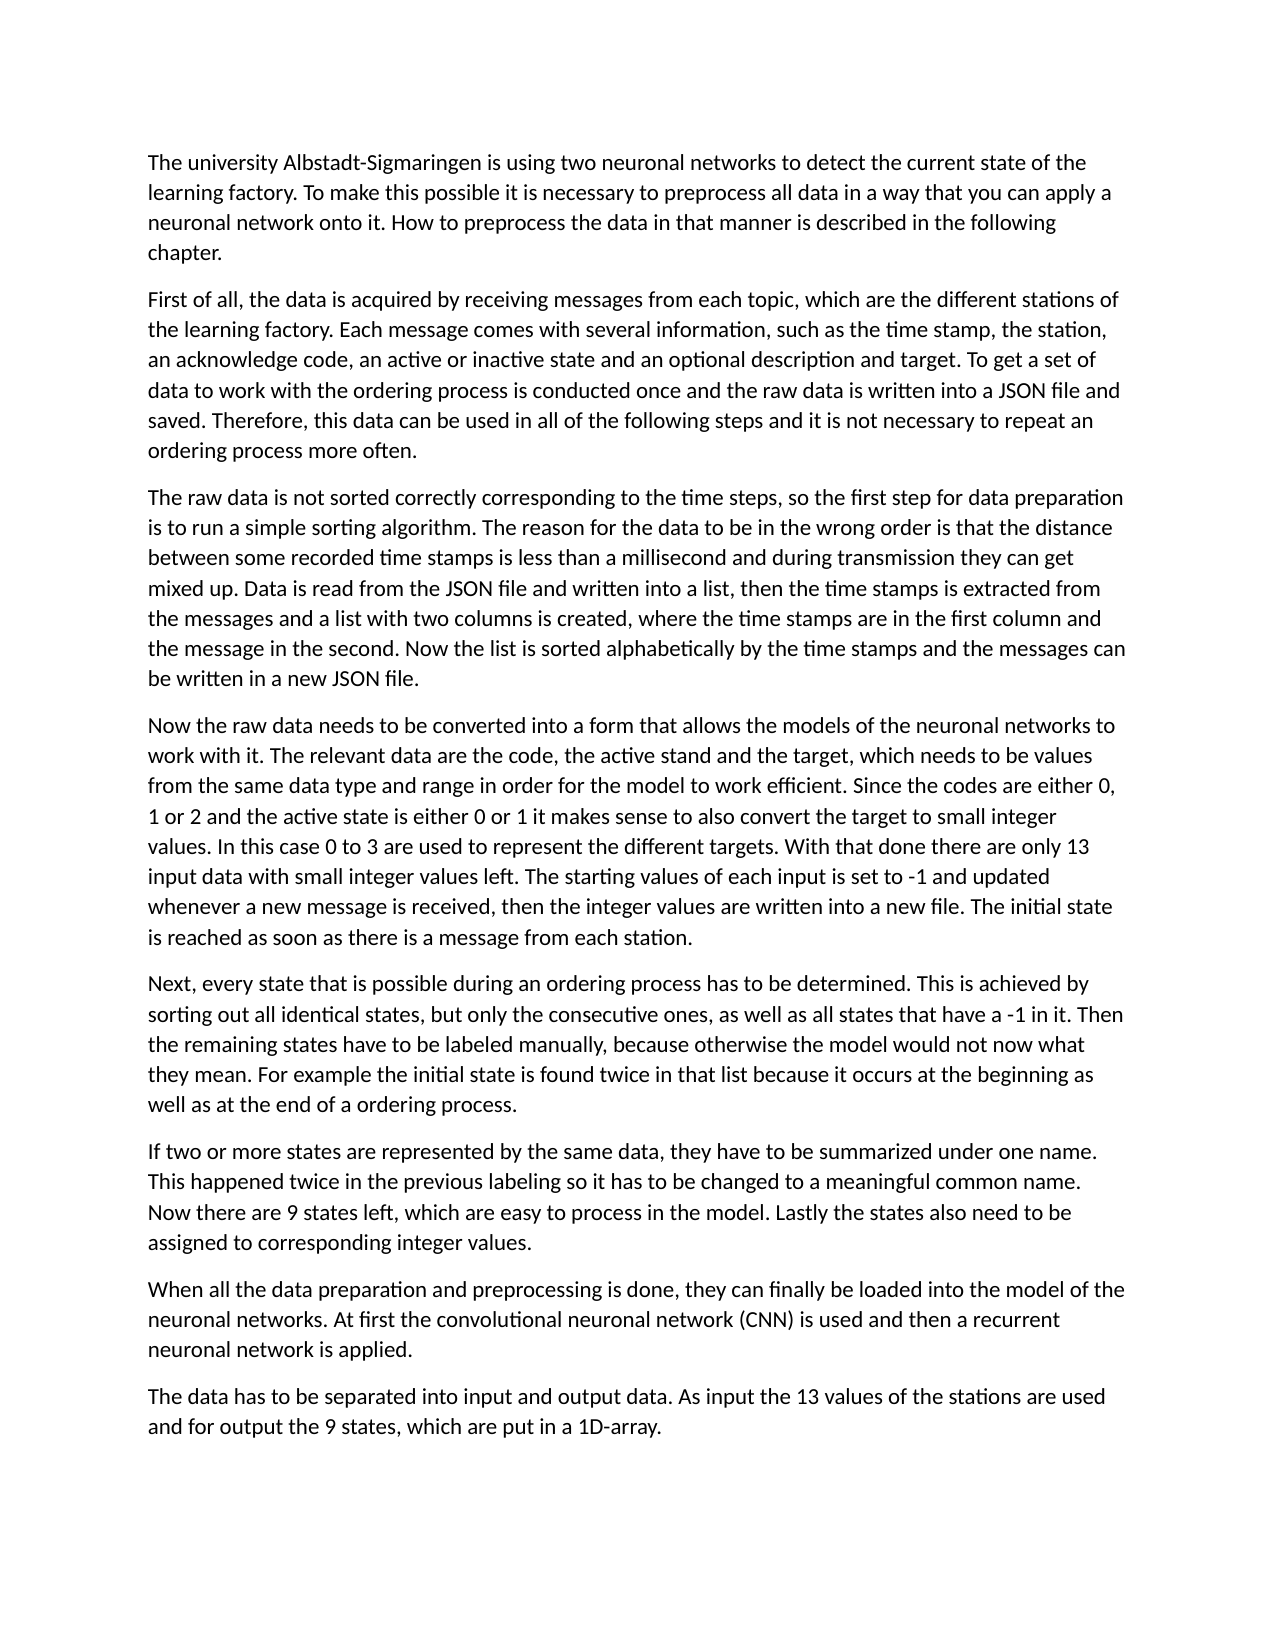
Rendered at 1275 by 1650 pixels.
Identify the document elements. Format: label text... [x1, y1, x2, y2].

text If two or more states are represented by the same data, they have to be summarized under one name. This happened twice in the previous labeling so it has to be changed to a meaningful common name. Now there are 9 states left, which are easy to process in the model. Lastly the states also need to be assigned to corresponding integer values. [148, 1137, 1127, 1256]
text When all the data preparation and preprocessing is done, they can finally be loaded into the model of the neuronal networks. At first the convolutional neuronal network (CNN) is used and then a recurrent neuronal network is applied. [148, 1275, 1127, 1363]
text Now the raw data needs to be converted into a form that allows the models of the neuronal networks to work with it. The relevant data are the code, the active stand and the target, which needs to be values from the same data type and range in order for the model to work efficient. Since the codes are either 0, 1 or 2 and the active state is either 0 or 1 it makes sense to also convert the target to small integer values. In this case 0 to 3 are used to represent the different targets. With that done there are only 13 input data with small integer values left. The starting values of each input is set to -1 and updated whenever a new message is received, then the integer values are written into a new file. The initial state is reached as soon as there is a message from each station. [148, 711, 1127, 951]
text The university Albstadt-Sigmaringen is using two neuronal networks to detect the current state of the learning factory. To make this possible it is necessary to preprocess all data in a way that you can apply a neuronal network onto it. How to preprocess the data in that manner is described in the following chapter. [148, 148, 1127, 266]
text Next, every state that is possible during an ordering process has to be determined. This is achieved by sorting out all identical states, but only the consecutive ones, as well as all states that have a -1 in it. Then the remaining states have to be labeled manually, because otherwise the model would not now what they mean. For example the initial state is found twice in that list because it occurs at the beginning as well as at the end of a ordering process. [148, 969, 1127, 1118]
text The raw data is not sorted correctly corresponding to the time steps, so the first step for data preparation is to run a simple sorting algorithm. The reason for the data to be in the wrong order is that the distance between some recorded time stamps is less than a millisecond and during transmission they can get mixed up. Data is read from the JSON file and written into a list, then the time stamps is extracted from the messages and a list with two columns is created, where the time stamps are in the first column and the message in the second. Now the list is sorted alphabetically by the time stamps and the messages can be written in a new JSON file. [148, 483, 1127, 692]
text First of all, the data is acquired by receiving messages from each topic, which are the different stations of the learning factory. Each message comes with several information, such as the time stamp, the station, an acknowledge code, an active or inactive state and an optional description and target. To get a set of data to work with the ordering process is conducted once and the raw data is written into a JSON file and saved. Therefore, this data can be used in all of the following steps and it is not necessary to repeat an ordering process more often. [148, 285, 1127, 464]
text The data has to be separated into input and output data. As input the 13 values of the stations are used and for output the 9 states, which are put in a 1D-array. [148, 1382, 1127, 1440]
